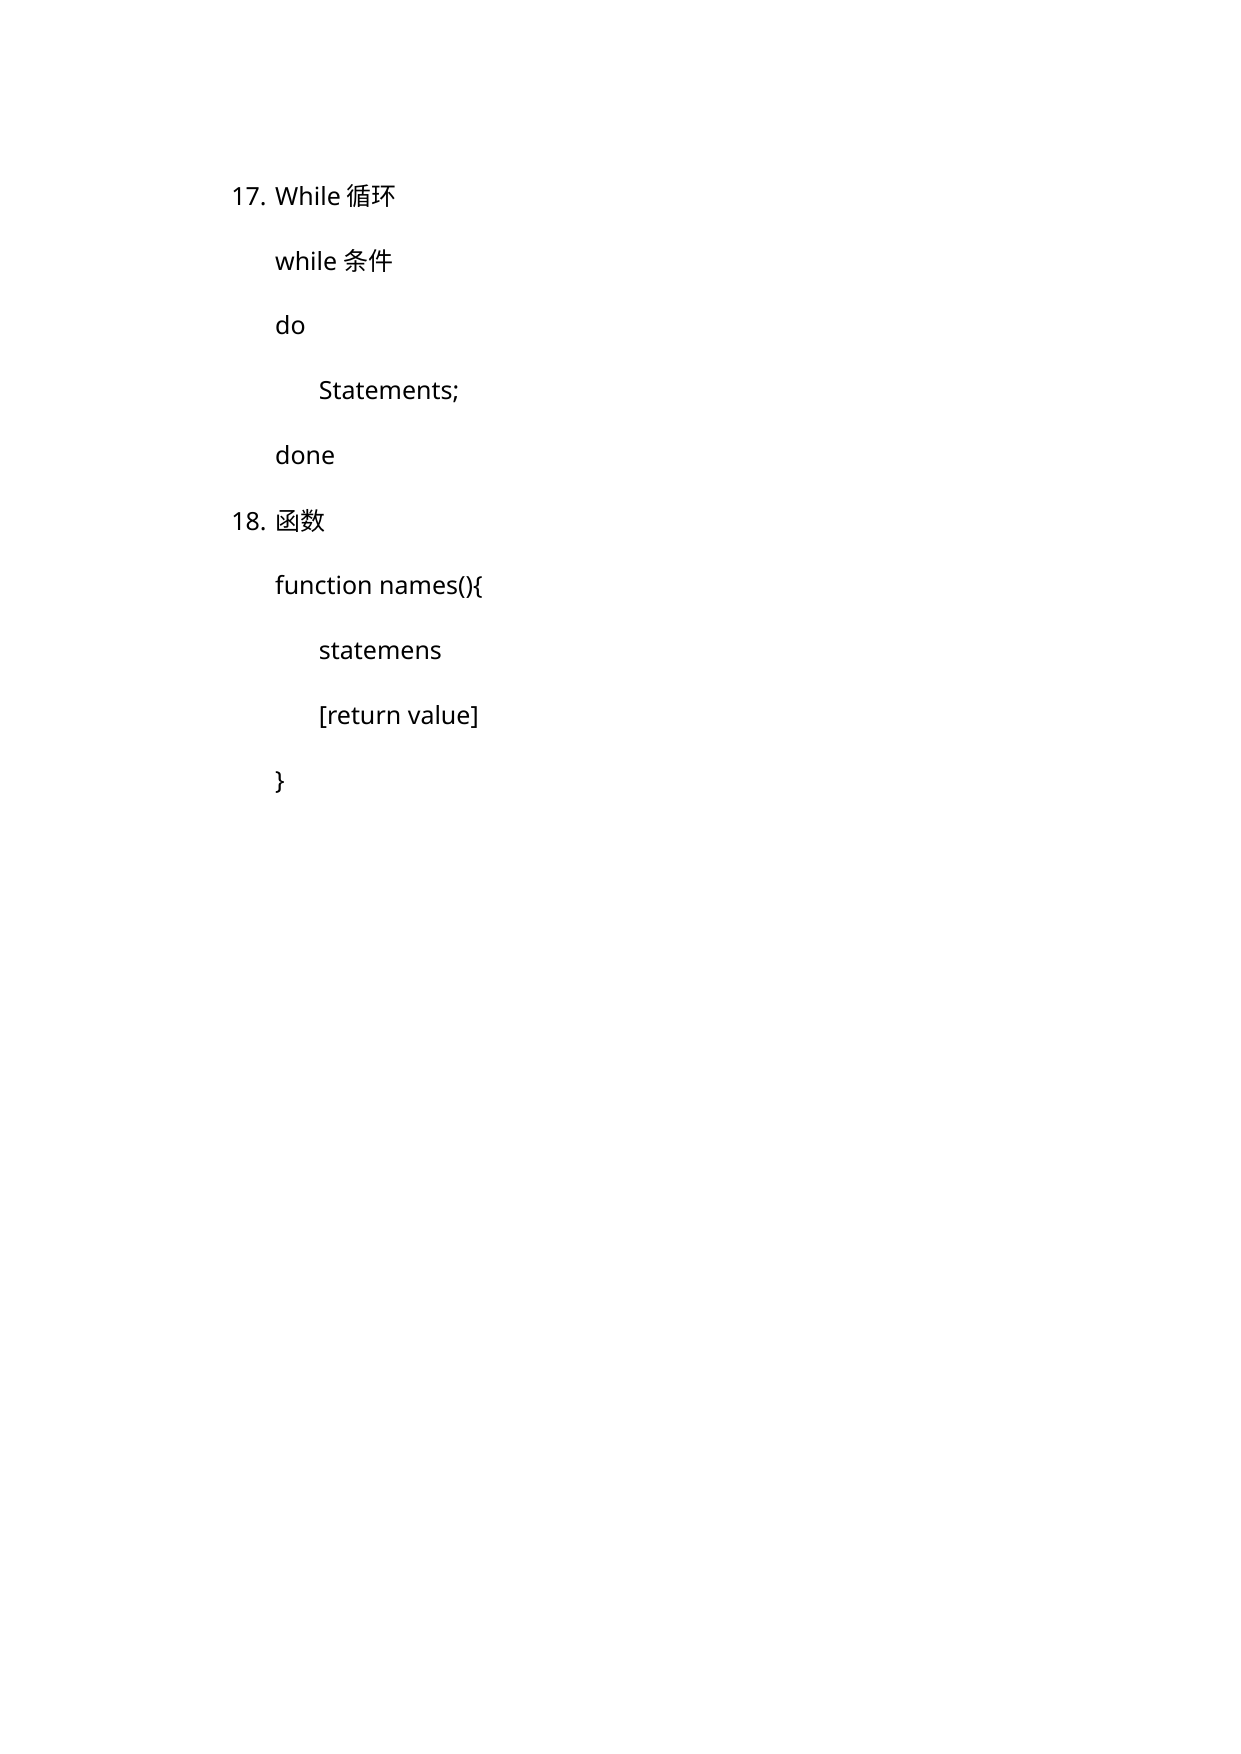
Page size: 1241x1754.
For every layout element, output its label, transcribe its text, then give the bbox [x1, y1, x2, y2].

list While循环 [231, 162, 1053, 227]
text do [231, 292, 1053, 357]
list 函数 [231, 487, 1053, 552]
text done [231, 422, 1053, 487]
list statemens [275, 617, 1053, 682]
list function names(){ [275, 552, 1053, 617]
list [return value] [275, 682, 1053, 747]
text while 条件 [231, 227, 1053, 292]
text Statements; [231, 357, 1053, 422]
list } [275, 747, 1053, 812]
